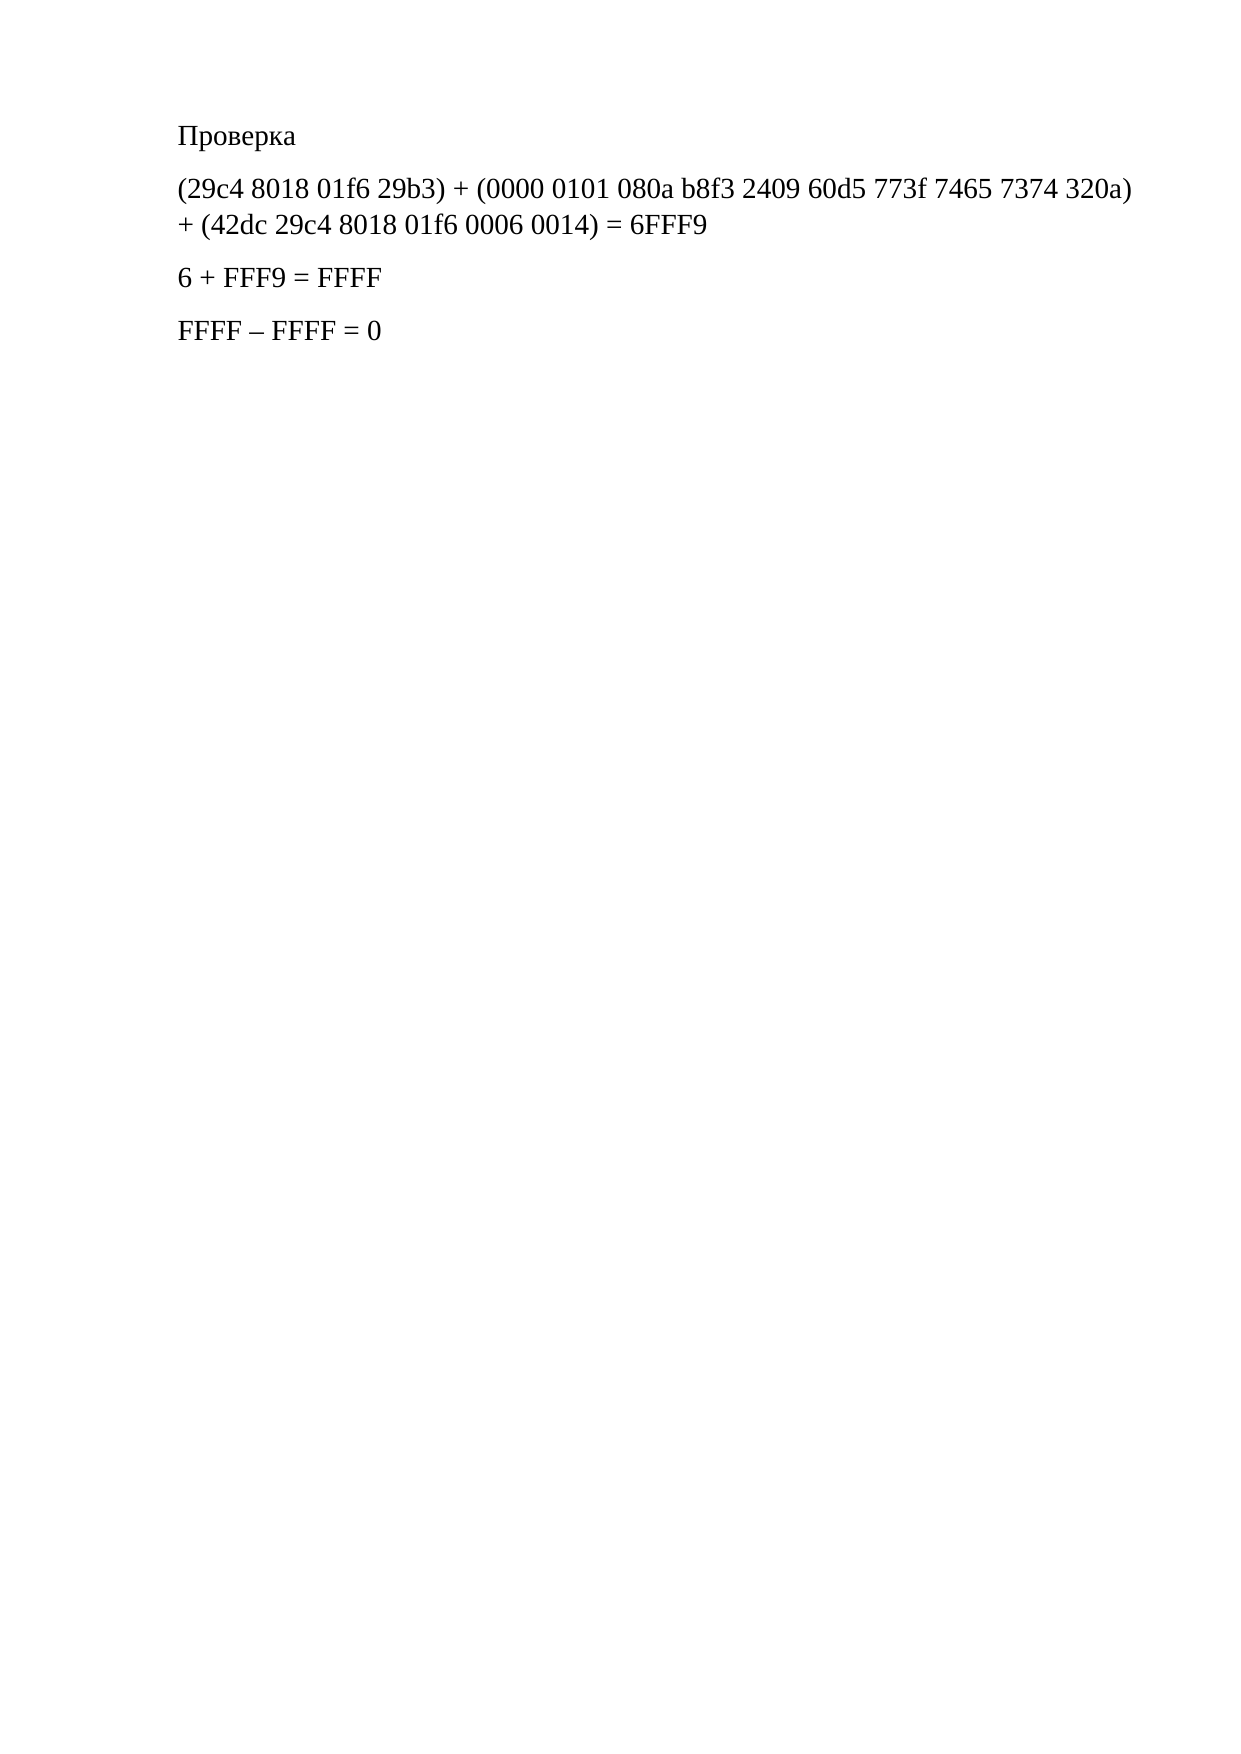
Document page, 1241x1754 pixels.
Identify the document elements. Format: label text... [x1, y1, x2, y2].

text Проверка [177, 118, 1152, 152]
text FFFF – FFFF = 0 [177, 313, 1152, 346]
text 6 + FFF9 = FFFF [177, 260, 1152, 293]
text (29c4 8018 01f6 29b3) + (0000 0101 080a b8f3 2409 60d5 773f 7465 7374 320a) + (42dc 29c4 8018 01f6 0006 0014) = 6FFF9 [177, 171, 1152, 241]
